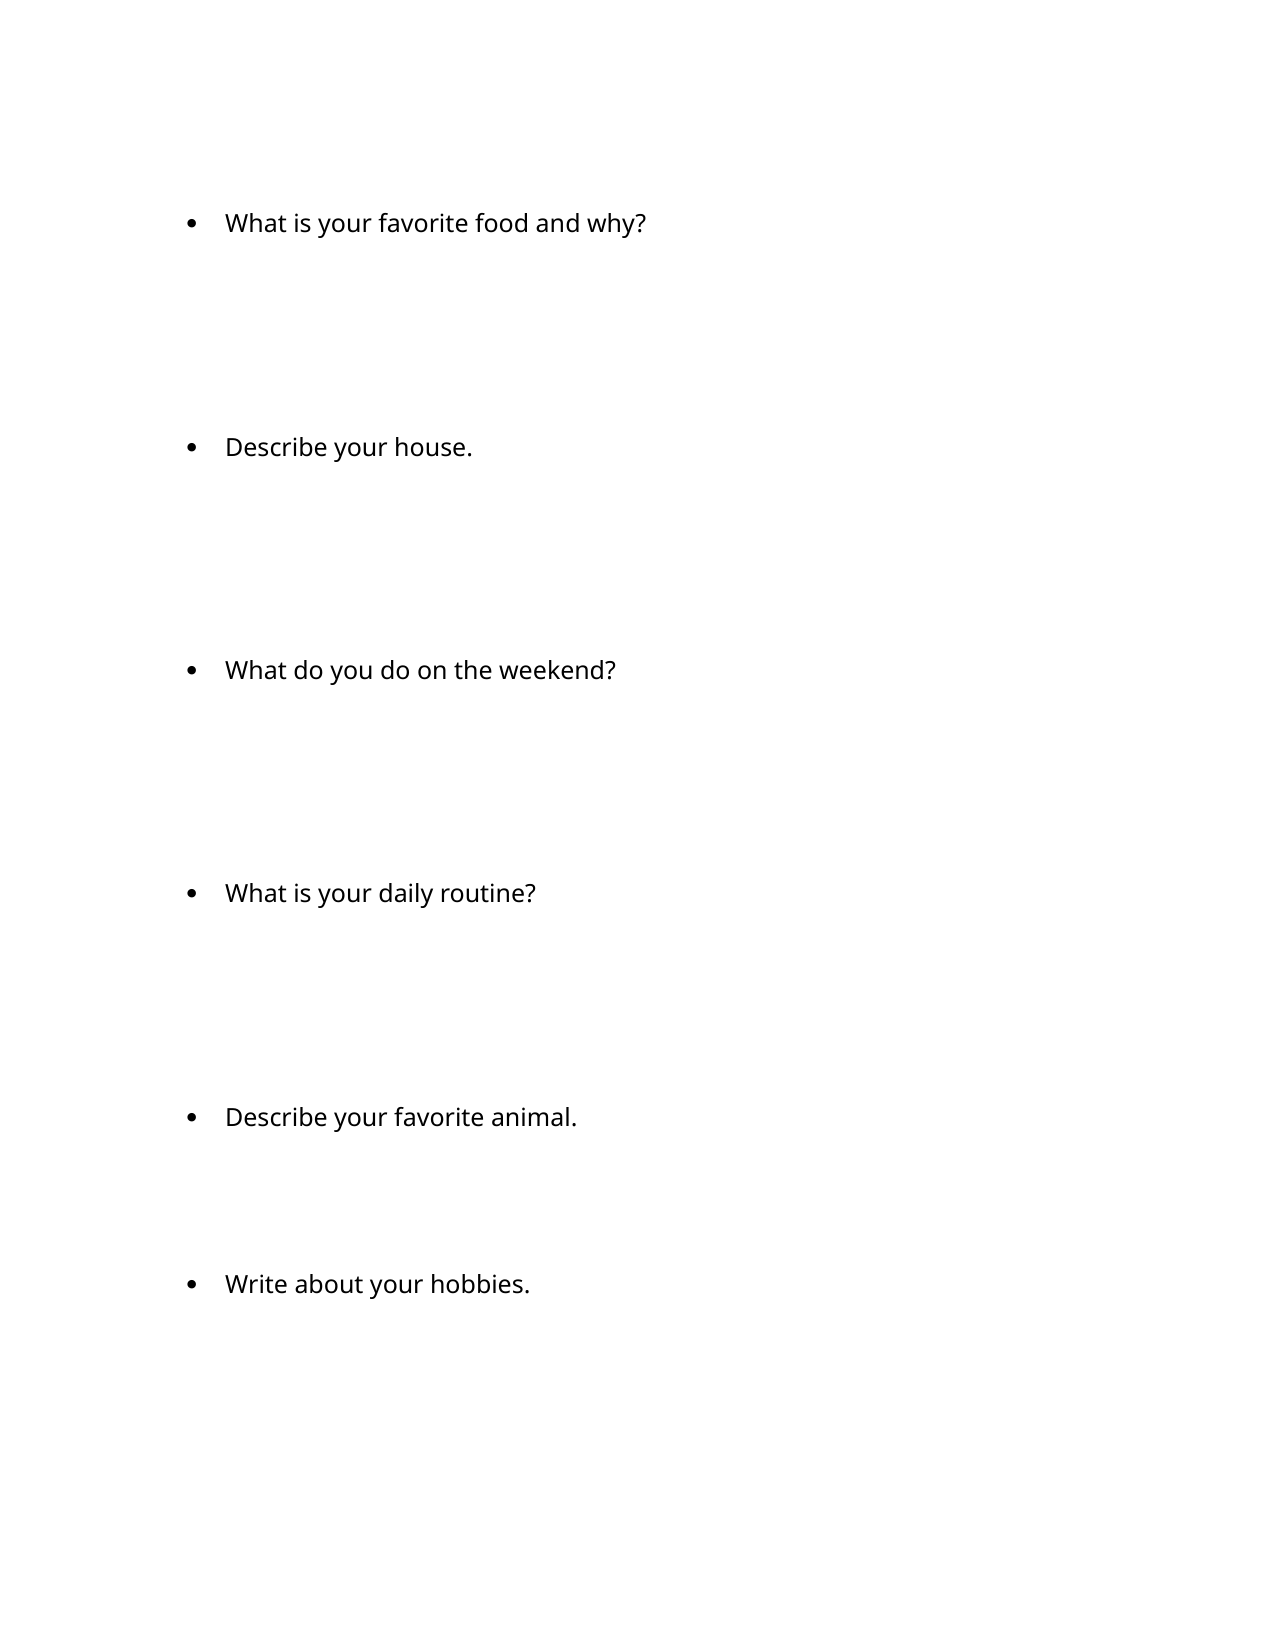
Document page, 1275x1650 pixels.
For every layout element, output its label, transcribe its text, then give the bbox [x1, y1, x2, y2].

list Describe your favorite animal. [187, 1099, 1125, 1133]
list What is your daily routine? [187, 876, 1125, 910]
list Describe your house. [187, 429, 1125, 463]
list What is your favorite food and why? [187, 206, 1125, 240]
list Write about your hobbies. [187, 1267, 1125, 1301]
list What do you do on the weekend? [187, 652, 1125, 687]
